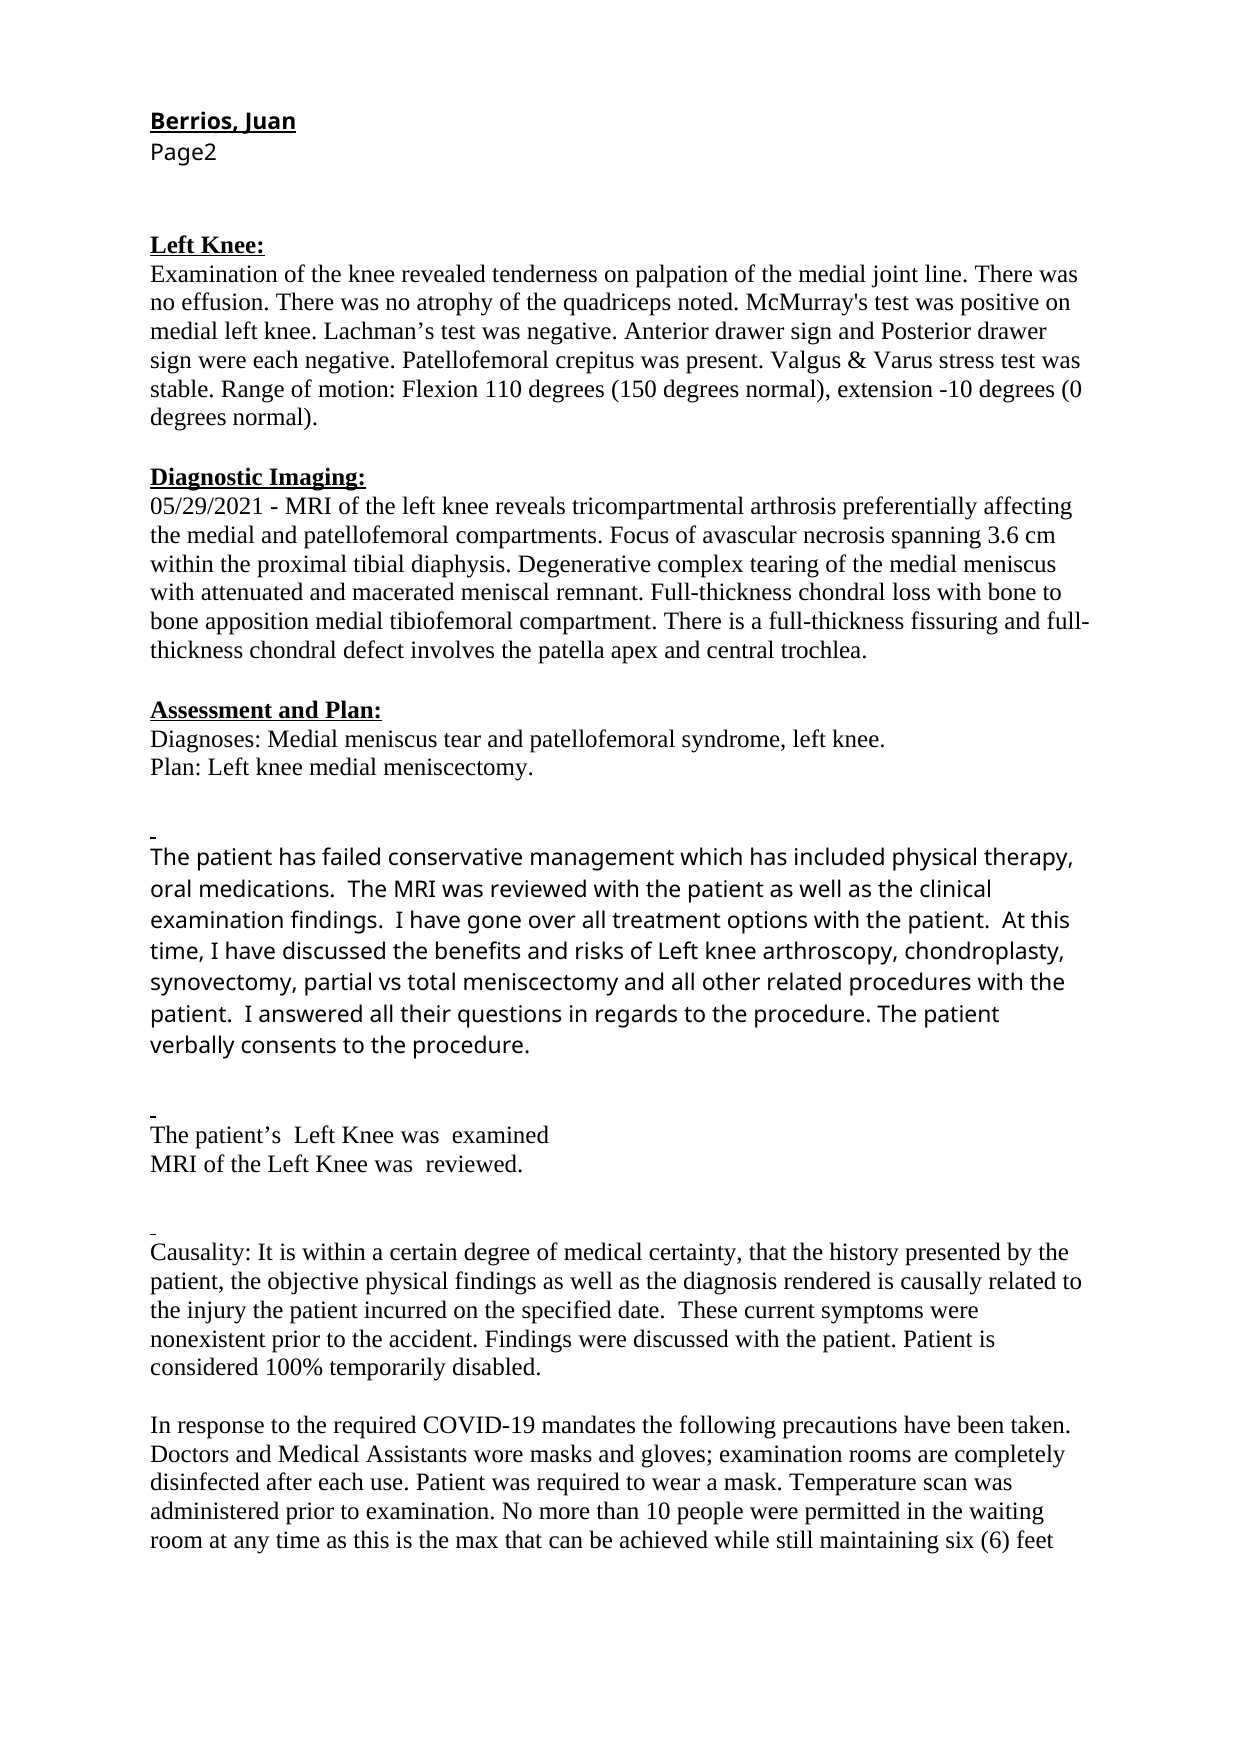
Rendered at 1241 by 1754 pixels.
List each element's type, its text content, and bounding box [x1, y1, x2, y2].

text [150, 1209, 1090, 1554]
text Assessment and Plan: Diagnoses: Medial meniscus tear and patellofemoral syndrome, left knee. Plan: Left knee medial meniscectomy. [150, 695, 1090, 812]
text The patient has failed conservative management which has included physical therapy, oral medications. The MRI was reviewed with the patient as well as the clinical examination findings. I have gone over all treatment options with the patient. At this time, I have discussed the benefits and risks of Left knee arthroscopy, chondroplasty, synovectomy, partial vs total meniscectomy and all other related procedures with the patient. I answered all their questions in regards to the procedure. The patient verbally consents to the procedure. [150, 812, 1090, 1091]
text The patient’s Left Knee was examined MRI of the Left Knee was reviewed. [150, 1091, 1090, 1209]
text Left Knee: Examination of the knee revealed tenderness on palpation of the medial joint line. There was no effusion. There was no atrophy of the quadriceps noted. McMurray's test was positive on medial left knee. Lachman’s test was negative. Anterior drawer sign and Posterior drawer sign were each negative. Patellofemoral crepitus was present. Valgus & Varus stress test was stable. Range of motion: Flexion 110 degrees (150 degrees normal), extension -10 degrees (0 degrees normal). [150, 230, 1090, 462]
text Diagnostic Imaging: 05/29/2021 - MRI of the left knee reveals tricompartmental arthrosis preferentially affecting the medial and patellofemoral compartments. Focus of avascular necrosis spanning 3.6 cm within the proximal tibial diaphysis. Degenerative complex tearing of the medial meniscus with attenuated and macerated meniscal remnant. Full-thickness chondral loss with bone to bone apposition medial tibiofemoral compartment. There is a full-thickness fissuring and full-thickness chondral defect involves the patella apex and central trochlea. [150, 462, 1090, 695]
